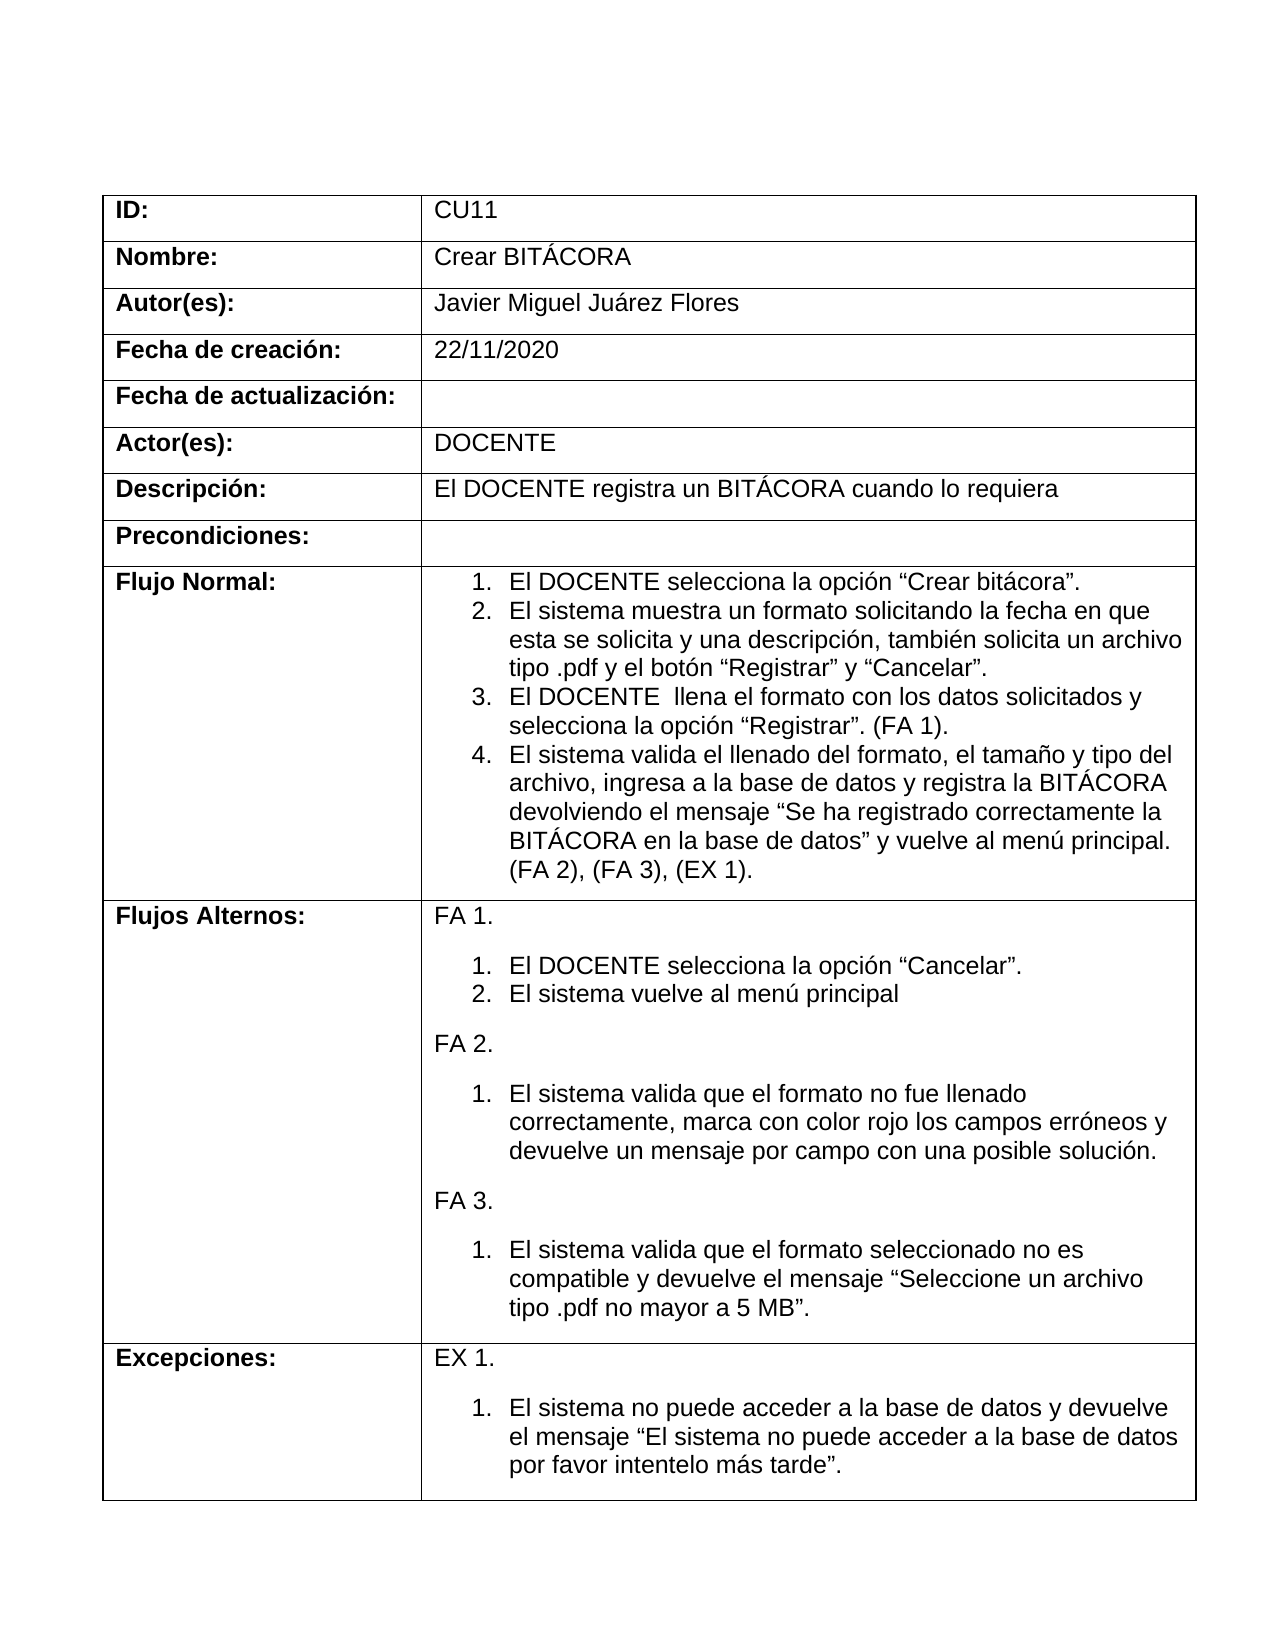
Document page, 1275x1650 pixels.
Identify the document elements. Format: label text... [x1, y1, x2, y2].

table_cell Precondiciones: [104, 521, 421, 566]
table_cell El DOCENTE registra un BITÁCORA cuando lo requiera [422, 474, 1195, 520]
table_header ID: [104, 196, 421, 241]
table_cell Autor(es): [104, 289, 421, 334]
table_cell Fecha de actualización: [104, 381, 421, 427]
table_cell Descripción: [104, 474, 421, 520]
table_cell Javier Miguel Juárez Flores [422, 289, 1195, 334]
table_header CU11 [422, 196, 1195, 241]
table_cell Nombre: [104, 242, 421, 287]
table_cell Actor(es): [104, 428, 421, 473]
table_cell Flujo Normal: [104, 567, 421, 900]
table_cell DOCENTE [422, 428, 1195, 473]
table_cell 22/11/2020 [422, 335, 1195, 380]
table_cell Fecha de creación: [104, 335, 421, 380]
table_cell FA 1. El DOCENTE selecciona la opción “Cancelar”. El sistema vuelve al menú principal FA 2. El sistema valida que el formato no fue llenado correctamente, marca con color rojo los campos erróneos y devuelve un mensaje por campo con una posible solución. FA 3. El sistema valida que el formato seleccionado no es compatible y devuelve el mensaje “Seleccione un archivo tipo .pdf no mayor a 5 MB”. [422, 901, 1195, 1342]
table_cell Excepciones: [104, 1344, 421, 1500]
table_cell El DOCENTE selecciona la opción “Crear bitácora”. El sistema muestra un formato solicitando la fecha en que esta se solicita y una descripción, también solicita un archivo tipo .pdf y el botón “Registrar” y “Cancelar”. El DOCENTE llena el formato con los datos solicitados y selecciona la opción “Registrar”. (FA 1). El sistema valida el llenado del formato, el tamaño y tipo del archivo, ingresa a la base de datos y registra la BITÁCORA devolviendo el mensaje “Se ha registrado correctamente la BITÁCORA en la base de datos” y vuelve al menú principal. (FA 2), (FA 3), (EX 1). [422, 567, 1195, 900]
table_cell Flujos Alternos: [104, 901, 421, 1342]
table_cell Crear BITÁCORA [422, 242, 1195, 287]
table_cell EX 1. El sistema no puede acceder a la base de datos y devuelve el mensaje “El sistema no puede acceder a la base de datos por favor intentelo más tarde”. [422, 1344, 1195, 1500]
table_cell [422, 381, 1195, 427]
table_cell [422, 521, 1195, 566]
